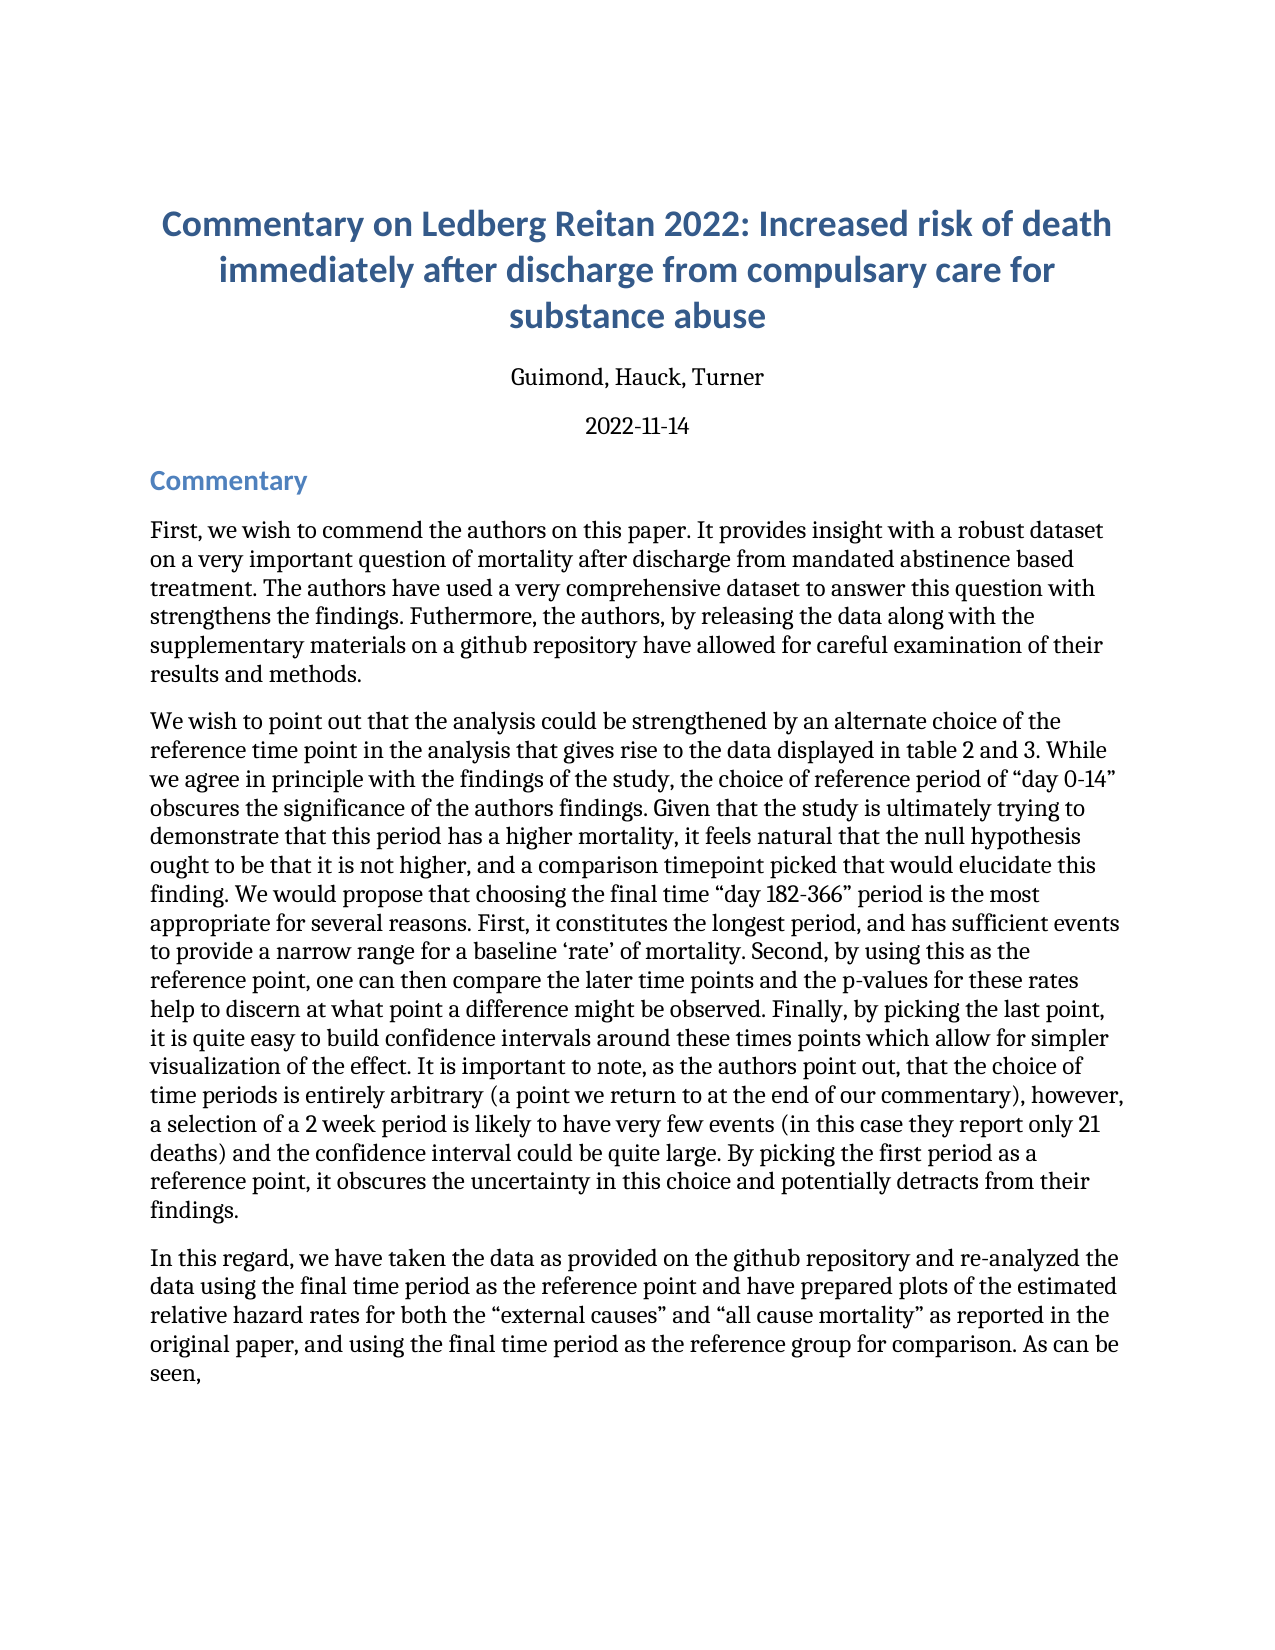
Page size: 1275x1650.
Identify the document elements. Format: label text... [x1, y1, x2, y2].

text We wish to point out that the analysis could be strengthened by an alternate choice of the reference time point in the analysis that gives rise to the data displayed in table 2 and 3. While we agree in principle with the findings of the study, the choice of reference period of “day 0-14” obscures the significance of the authors findings. Given that the study is ultimately trying to demonstrate that this period has a higher mortality, it feels natural that the null hypothesis ought to be that it is not higher, and a comparison timepoint picked that would elucidate this finding. We would propose that choosing the final time “day 182-366” period is the most appropriate for several reasons. First, it constitutes the longest period, and has sufficient events to provide a narrow range for a baseline ‘rate’ of mortality. Second, by using this as the reference point, one can then compare the later time points and the p-values for these rates help to discern at what point a difference might be observed. Finally, by picking the last point, it is quite easy to build confidence intervals around these times points which allow for simpler visualization of the effect. It is important to note, as the authors point out, that the choice of time periods is entirely arbitrary (a point we return to at the end of our commentary), however, a selection of a 2 week period is likely to have very few events (in this case they report only 21 deaths) and the confidence interval could be quite large. By picking the first period as a reference point, it obscures the uncertainty in this choice and potentially detracts from their findings. [150, 707, 1125, 1225]
title Commentary on Ledberg Reitan 2022: Increased risk of death immediately after discharge from compulsary care for substance abuse [150, 200, 1125, 337]
subtitle Commentary [150, 462, 1125, 497]
text In this regard, we have taken the data as provided on the github repository and re-analyzed the data using the final time period as the reference point and have prepared plots of the estimated relative hazard rates for both the “external causes” and “all cause mortality” as reported in the original paper, and using the final time period as the reference group for comparison. As can be seen, [150, 1243, 1125, 1387]
text First, we wish to commend the authors on this paper. It provides insight with a robust dataset on a very important question of mortality after discharge from mandated abstinence based treatment. The authors have used a very comprehensive dataset to answer this question with strengthens the findings. Futhermore, the authors, by releasing the data along with the supplementary materials on a github repository have allowed for careful examination of their results and methods. [150, 516, 1125, 688]
text 2022-11-14 [150, 412, 1125, 441]
text Guimond, Hauck, Turner [150, 362, 1125, 391]
